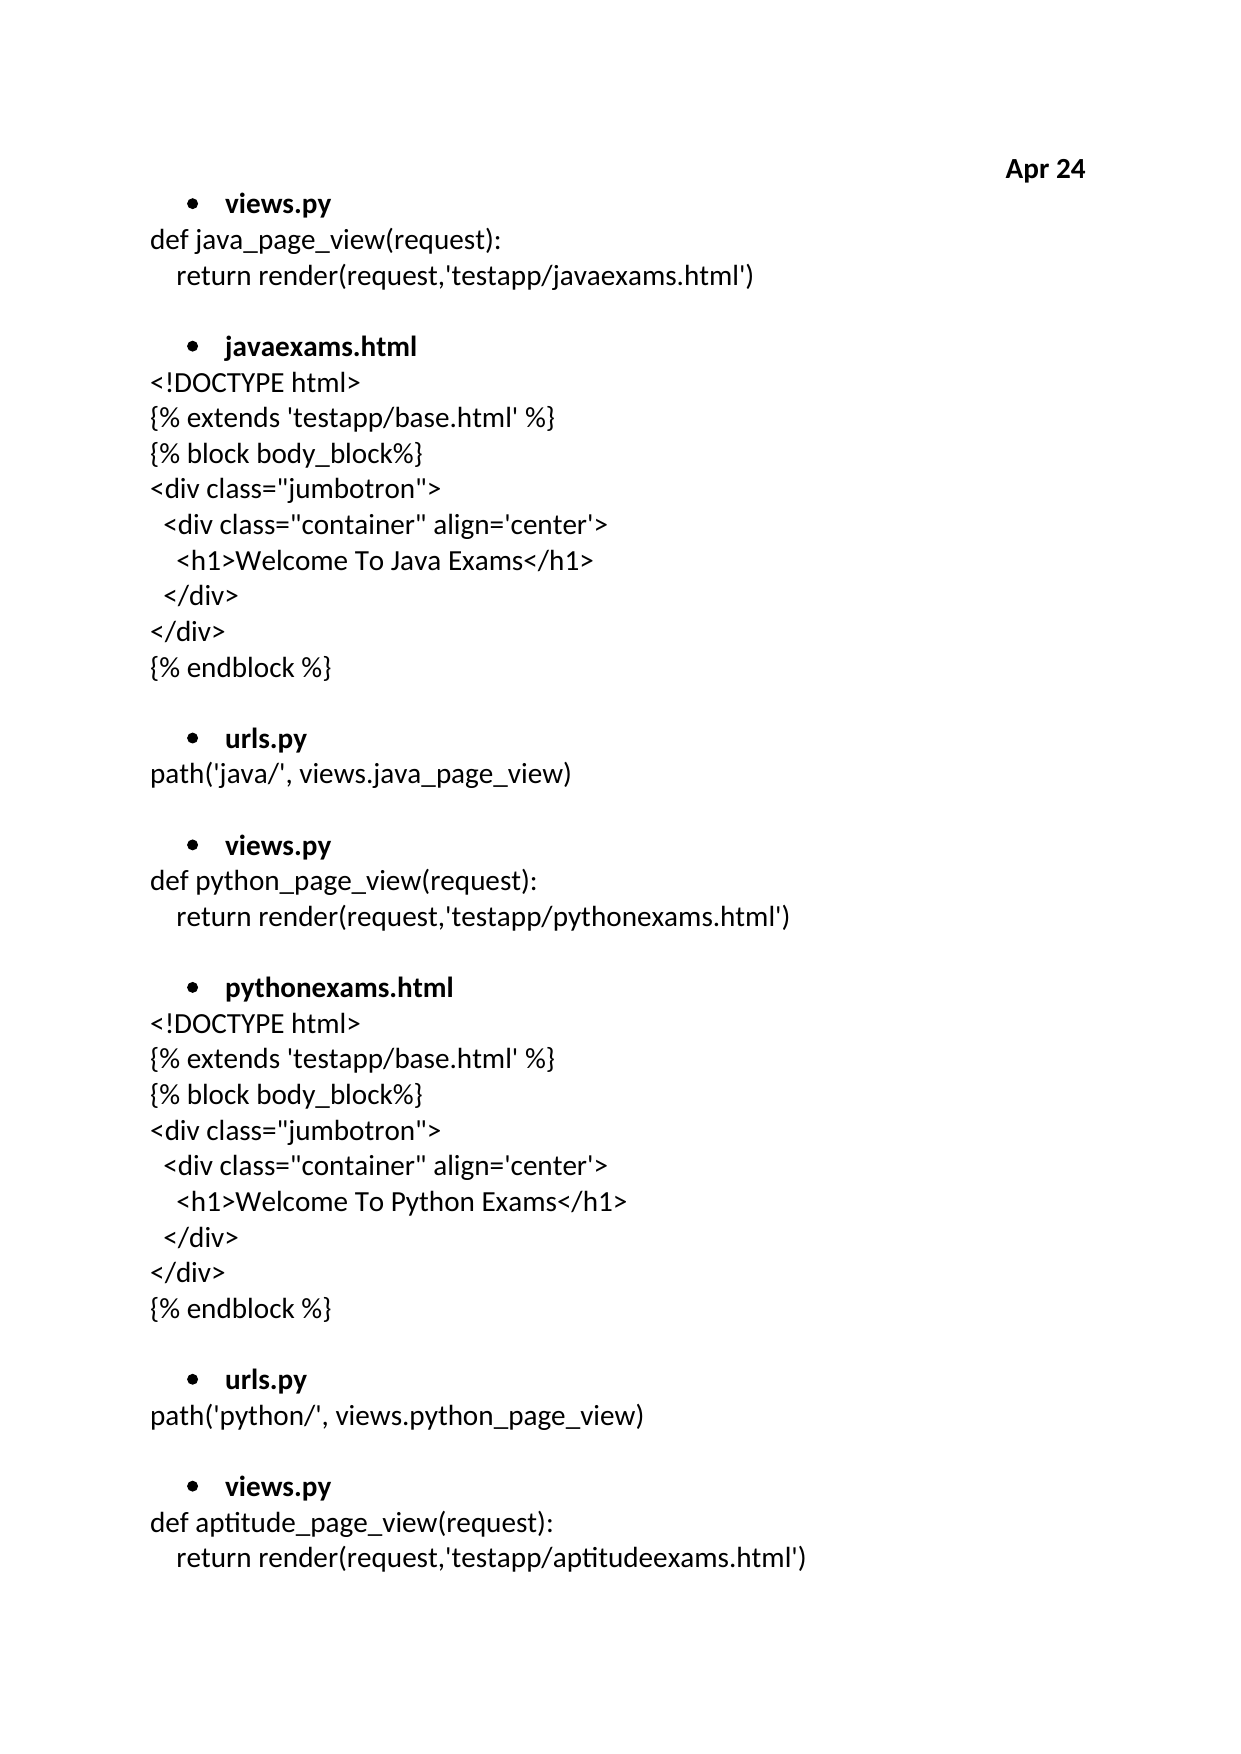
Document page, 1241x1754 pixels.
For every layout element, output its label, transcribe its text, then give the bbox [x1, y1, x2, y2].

text return render(request,'testapp/javaexams.html') [150, 257, 1090, 292]
text path('python/', views.python_page_view) [150, 1397, 1090, 1432]
text <h1>Welcome To Java Exams</h1> [150, 542, 1090, 577]
text {% block body_block%} [150, 435, 1090, 471]
text path('java/', views.java_page_view) [150, 756, 1090, 791]
text def java_page_view(request): [150, 221, 1090, 257]
text </div> [150, 1219, 1090, 1254]
list views.py [187, 186, 1090, 221]
text return render(request,'testapp/pythonexams.html') [150, 898, 1090, 934]
text <div class="container" align='center'> [150, 1147, 1090, 1183]
text def aptitude_page_view(request): [150, 1504, 1090, 1539]
text <div class="jumbotron"> [150, 471, 1090, 506]
text {% endblock %} [150, 649, 1090, 684]
text {% extends 'testapp/base.html' %} [150, 1041, 1090, 1076]
text <!DOCTYPE html> [150, 1005, 1090, 1041]
text <h1>Welcome To Python Exams</h1> [150, 1183, 1090, 1219]
text return render(request,'testapp/aptitudeexams.html') [150, 1539, 1090, 1575]
list urls.py [187, 720, 1090, 756]
text <div class="container" align='center'> [150, 506, 1090, 542]
text </div> [150, 577, 1090, 613]
text {% extends 'testapp/base.html' %} [150, 399, 1090, 435]
text </div> [150, 613, 1090, 649]
list views.py [187, 1468, 1090, 1504]
text {% block body_block%} [150, 1076, 1090, 1112]
text {% endblock %} [150, 1290, 1090, 1326]
list views.py [187, 827, 1090, 862]
list urls.py [187, 1361, 1090, 1397]
text <div class="jumbotron"> [150, 1112, 1090, 1147]
text </div> [150, 1254, 1090, 1290]
text <!DOCTYPE html> [150, 364, 1090, 399]
list pythonexams.html [187, 969, 1090, 1005]
text def python_page_view(request): [150, 862, 1090, 898]
list javaexams.html [187, 328, 1090, 364]
text Apr 24 [150, 150, 1090, 186]
